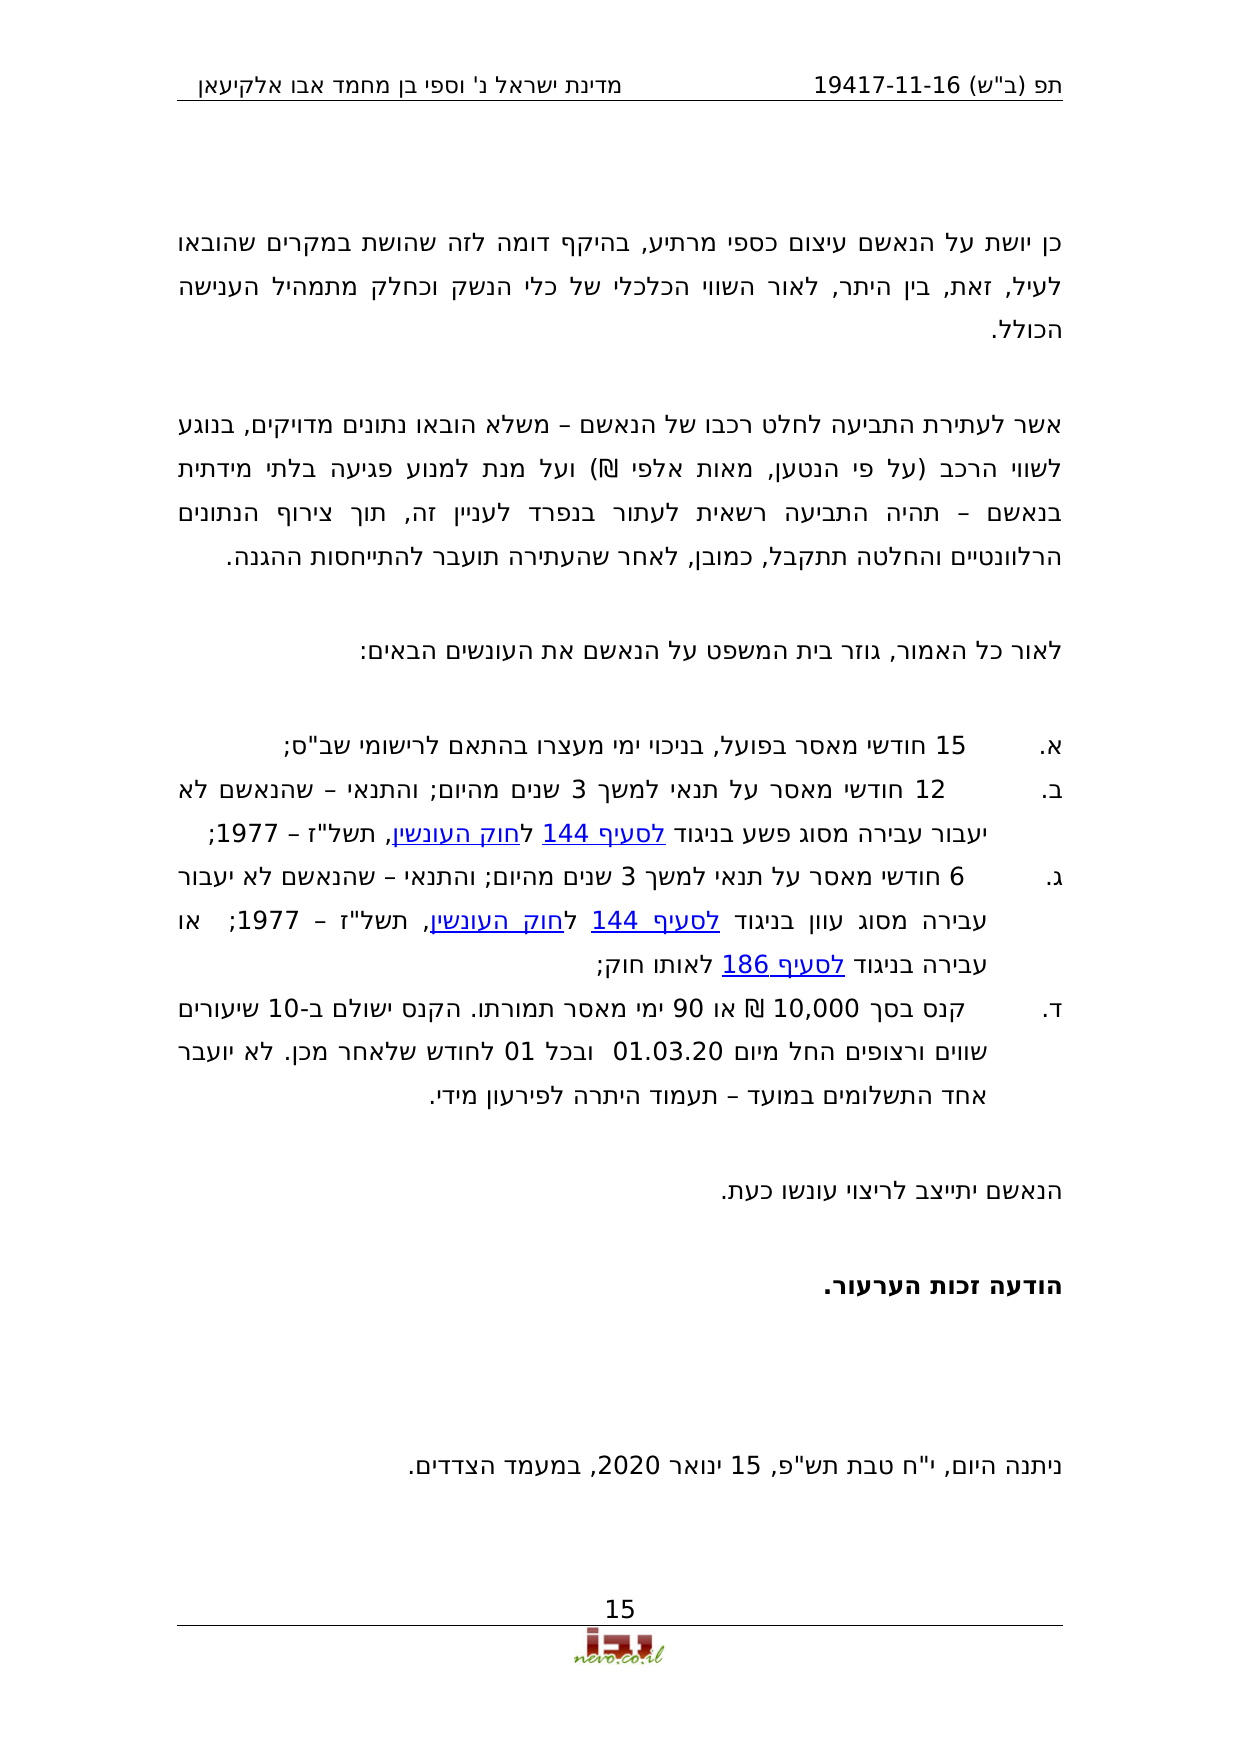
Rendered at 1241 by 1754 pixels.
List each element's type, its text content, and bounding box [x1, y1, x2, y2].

text ניתנה היום, י"ח טבת תש"פ, 15 ינואר 2020, במעמד הצדדים. [177, 1451, 1063, 1480]
text כן יושת על הנאשם עיצום כספי מרתיע, בהיקף דומה לזה שהושת במקרים שהובאו לעיל, זאת, בין היתר, לאור השווי הכלכלי של כלי הנשק וכחלק מתמהיל הענישה הכולל. [177, 228, 1063, 345]
text א. 15 חודשי מאסר בפועל, בניכוי ימי מעצרו בהתאם לרישומי שב"ס; [177, 731, 1063, 761]
text לאור כל האמור, גוזר בית המשפט על הנאשם את העונשים הבאים: [177, 637, 1063, 666]
picture [574, 1627, 666, 1665]
text הנאשם יתייצב לריצוי עונשו כעת. [177, 1176, 1063, 1205]
text אשר לעתירת התביעה לחלט רכבו של הנאשם – משלא הובאו נתונים מדויקים, בנוגע לשווי הרכב (על פי הנטען, מאות אלפי ₪) ועל מנת למנוע פגיעה בלתי מידתית בנאשם – תהיה התביעה רשאית לעתור בנפרד לעניין זה, תוך צירוף הנתונים הרלוונטיים והחלטה תתקבל, כמובן, לאחר שהעתירה תועבר להתייחסות ההגנה. [177, 411, 1063, 571]
text ג. 6 חודשי מאסר על תנאי למשך 3 שנים מהיום; והתנאי – שהנאשם לא יעבור עבירה מסוג עוון בניגוד לסעיף 144 לחוק העונשין, תשל"ז – 1977; או עבירה בניגוד לסעיף 186 לאותו חוק; [177, 863, 1063, 979]
text הודעה זכות הערעור. [177, 1271, 1063, 1300]
text ב. 12 חודשי מאסר על תנאי למשך 3 שנים מהיום; והתנאי – שהנאשם לא יעבור עבירה מסוג פשע בניגוד לסעיף 144 לחוק העונשין, תשל"ז – 1977; [177, 775, 1063, 848]
text ד. קנס בסך 10,000 ₪ או 90 ימי מאסר תמורתו. הקנס ישולם ב-10 שיעורים שווים ורצופים החל מיום 01.03.20 ובכל 01 לחודש שלאחר מכן. לא יועבר אחד התשלומים במועד – תעמוד היתרה לפירעון מידי. [177, 994, 1063, 1111]
